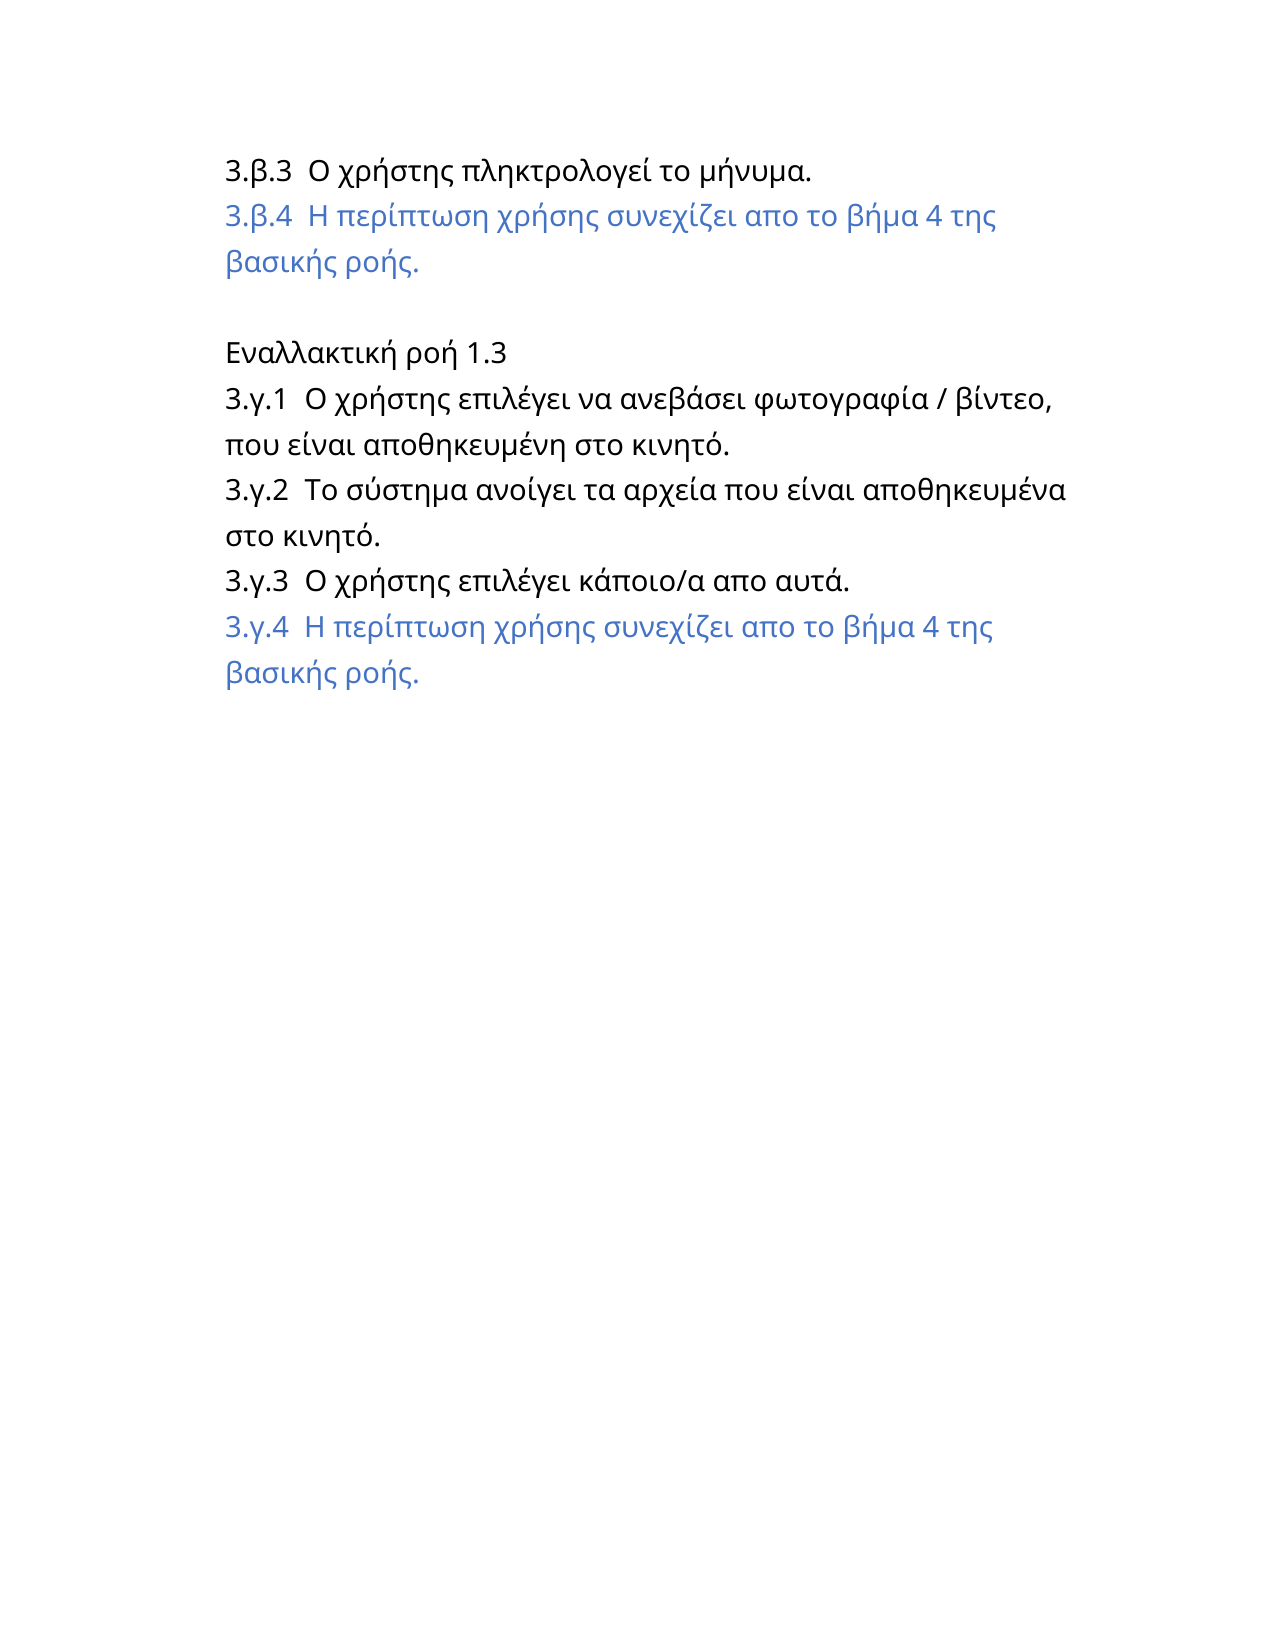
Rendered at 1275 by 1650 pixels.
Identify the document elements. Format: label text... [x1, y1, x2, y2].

text 3.β.3 Ο χρήστης πληκτρολογεί το μήνυμα. [225, 150, 1087, 190]
text 3.γ.3 Ο χρήστης επιλέγει κάποιο/α απο αυτά. [225, 561, 1087, 600]
text 3.β.4 Η περίπτωση χρήσης συνεχίζει απο το βήμα 4 της βασικής ροής. [225, 196, 1087, 281]
text 3.γ.4 Η περίπτωση χρήσης συνεχίζει απο το βήμα 4 της βασικής ροής. [225, 606, 1087, 692]
text 3.γ.2 Το σύστημα ανοίγει τα αρχεία που είναι αποθηκευμένα στο κινητό. [225, 469, 1087, 555]
text 3.γ.1 Ο χρήστης επιλέγει να ανεβάσει φωτογραφία / βίντεο, που είναι αποθηκευμένη στο κινητό. [225, 378, 1087, 463]
text Εναλλακτική ροή 1.3 [225, 332, 1087, 372]
